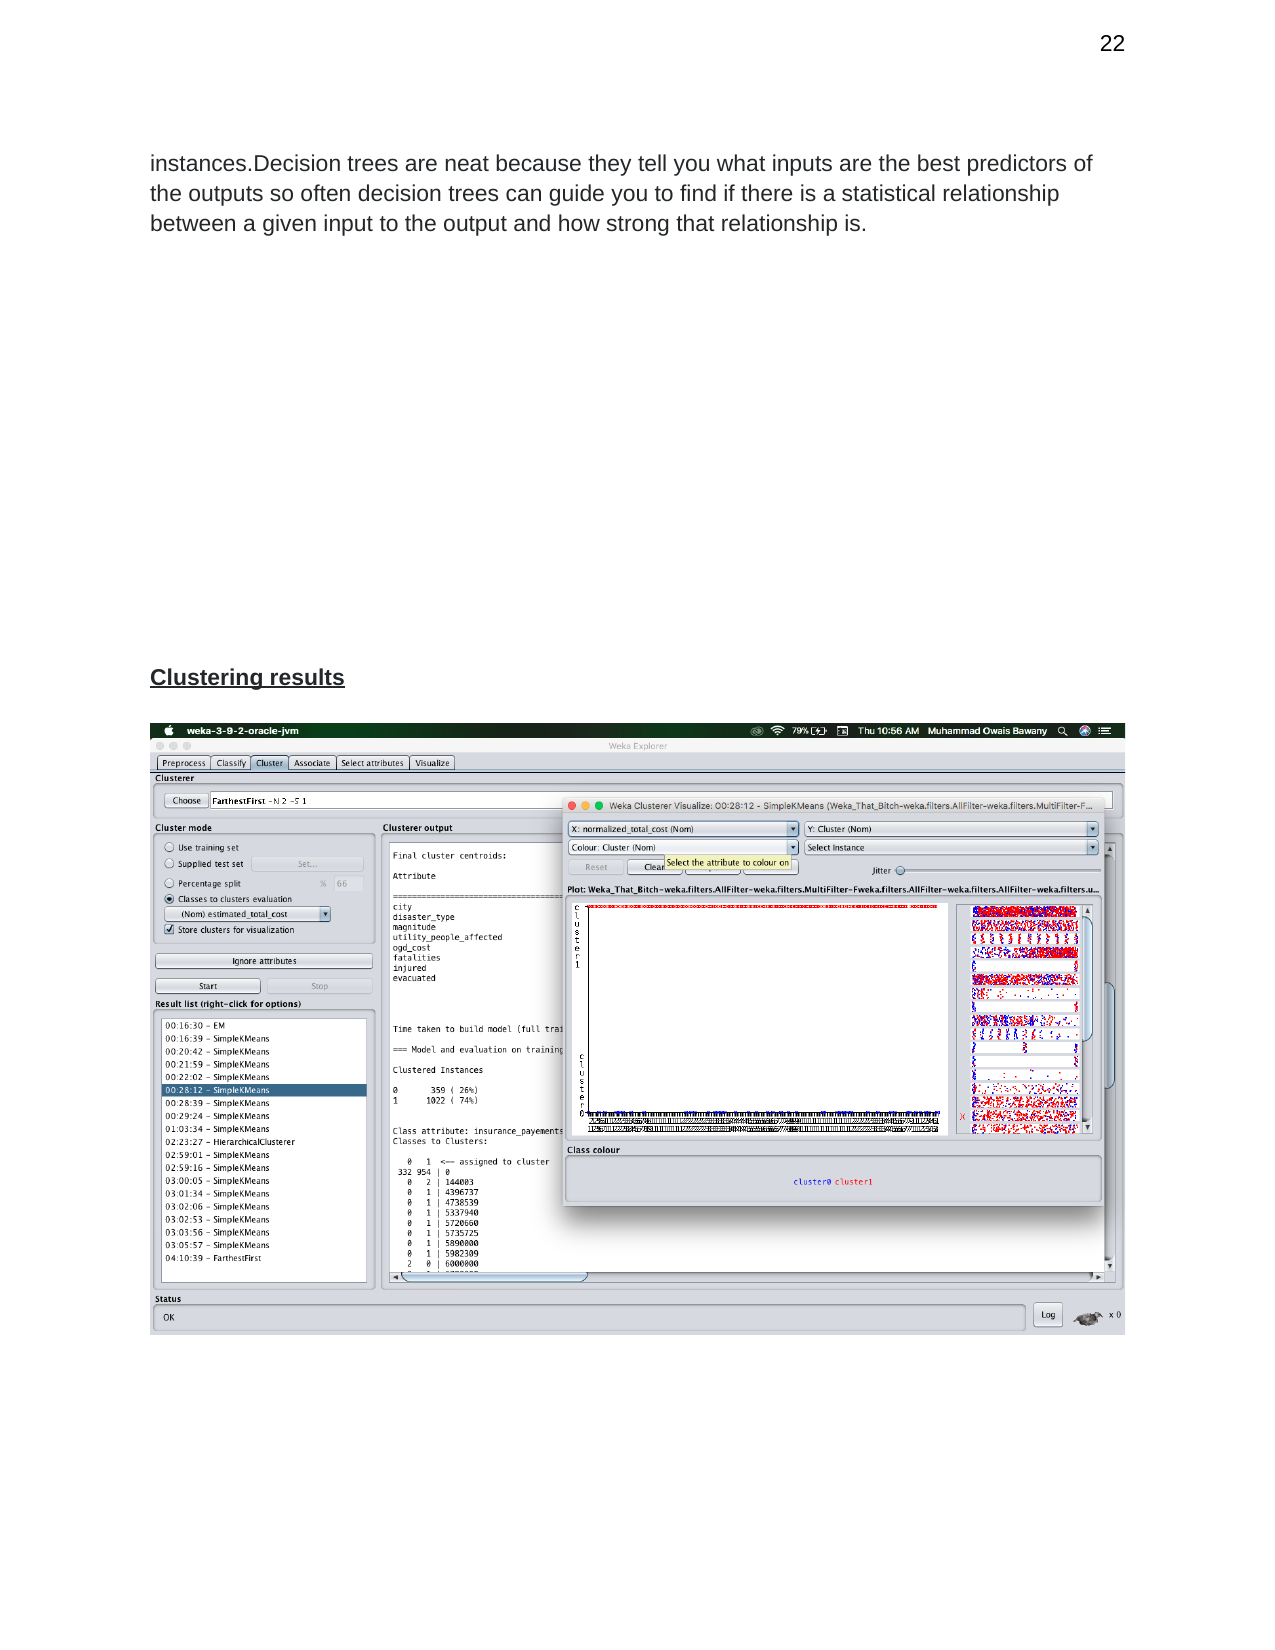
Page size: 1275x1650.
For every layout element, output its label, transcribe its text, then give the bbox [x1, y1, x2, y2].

picture [150, 723, 1125, 1335]
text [150, 150, 1125, 237]
text Clustering results [150, 663, 1125, 690]
